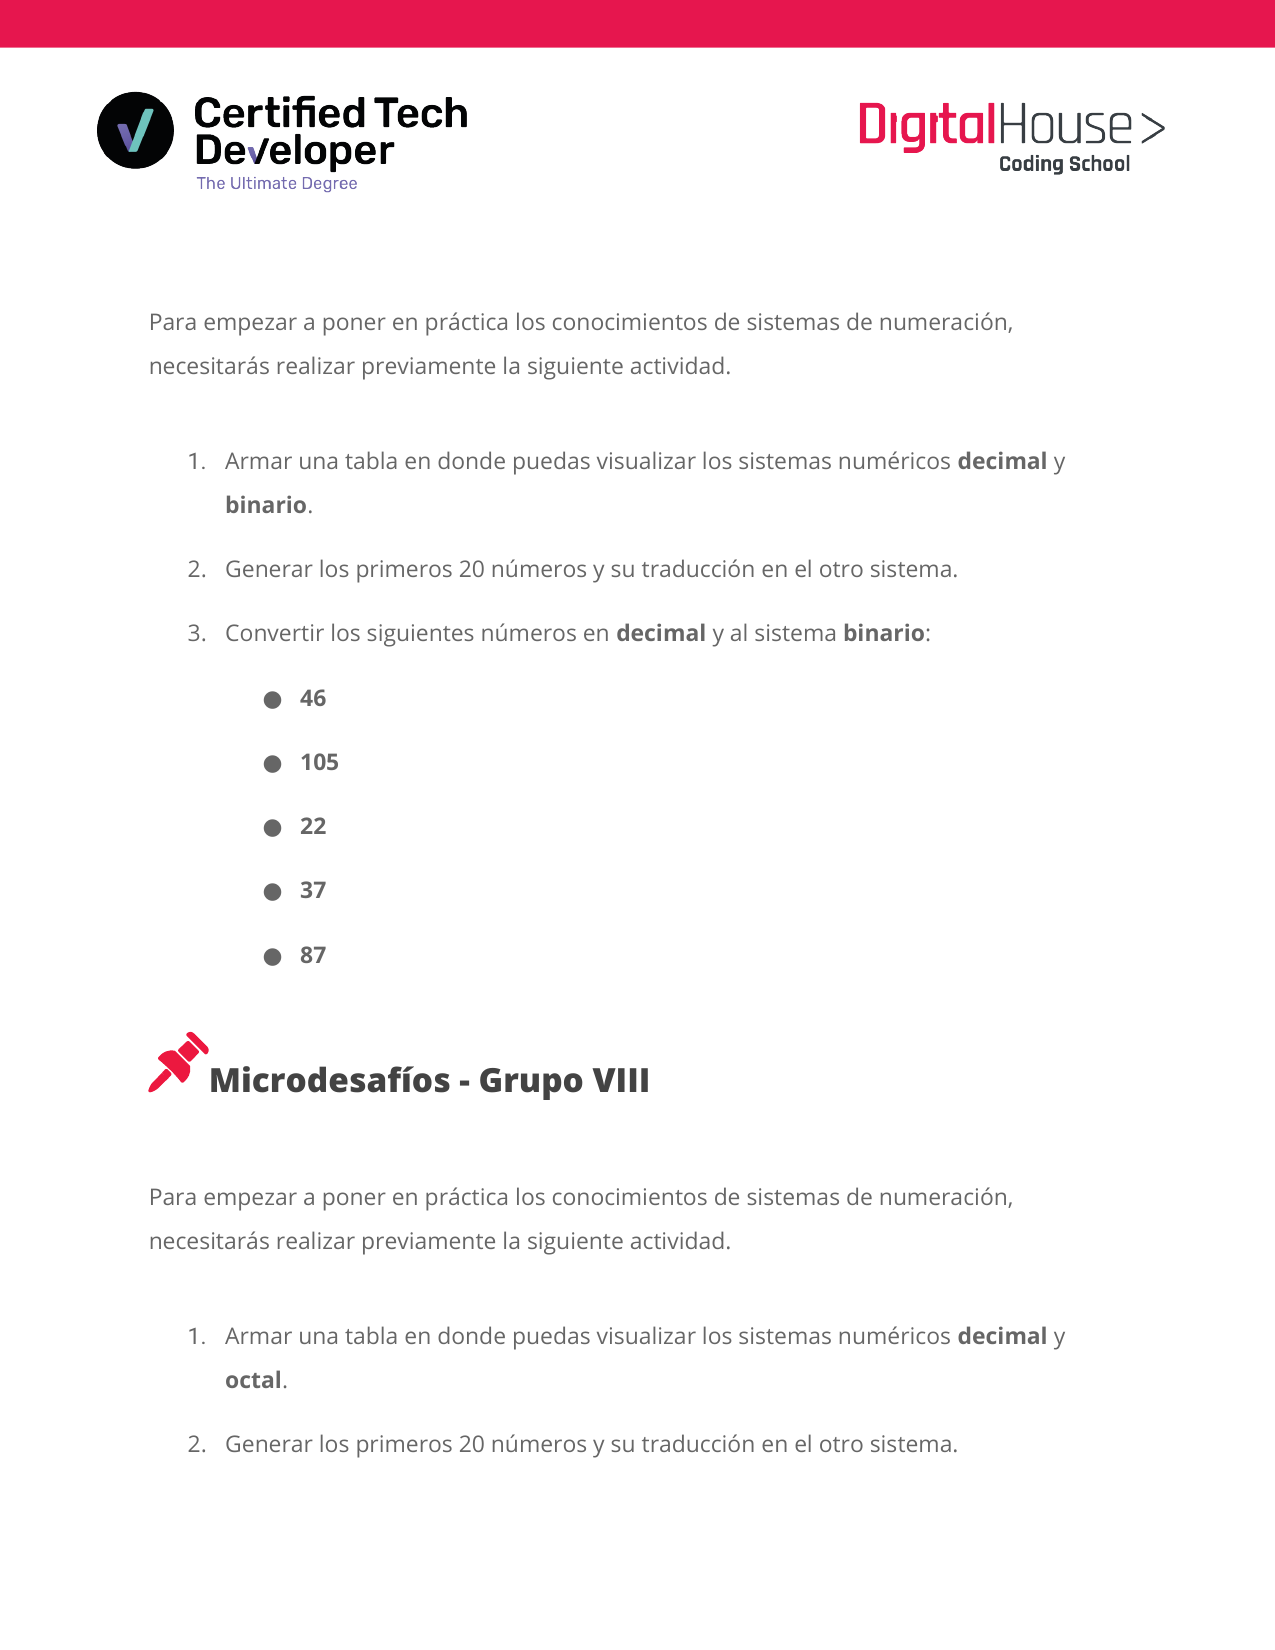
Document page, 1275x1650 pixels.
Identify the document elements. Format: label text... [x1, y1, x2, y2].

list 22 [262, 810, 1125, 841]
list Armar una tabla en donde puedas visualizar los sistemas numéricos decimal y octal. [187, 1320, 1125, 1395]
list Generar los primeros 20 números y su traducción en el otro sistema. [187, 553, 1125, 584]
text Para empezar a poner en práctica los conocimientos de sistemas de numeración, necesitarás realizar previamente la siguiente actividad. [148, 306, 1125, 381]
list Generar los primeros 20 números y su traducción en el otro sistema. [187, 1428, 1125, 1459]
list Armar una tabla en donde puedas visualizar los sistemas numéricos decimal y binario. [187, 445, 1125, 520]
list 46 [262, 682, 1125, 713]
list 37 [262, 874, 1125, 906]
list Convertir los siguientes números en decimal y al sistema binario: [187, 617, 1125, 648]
text Para empezar a poner en práctica los conocimientos de sistemas de numeración, necesitarás realizar previamente la siguiente actividad. [148, 1181, 1125, 1256]
list 87 [262, 939, 1125, 970]
subtitle Microdesafíos - Grupo VIII [148, 1032, 1125, 1102]
list 105 [262, 746, 1125, 777]
picture [0, 0, 1275, 219]
